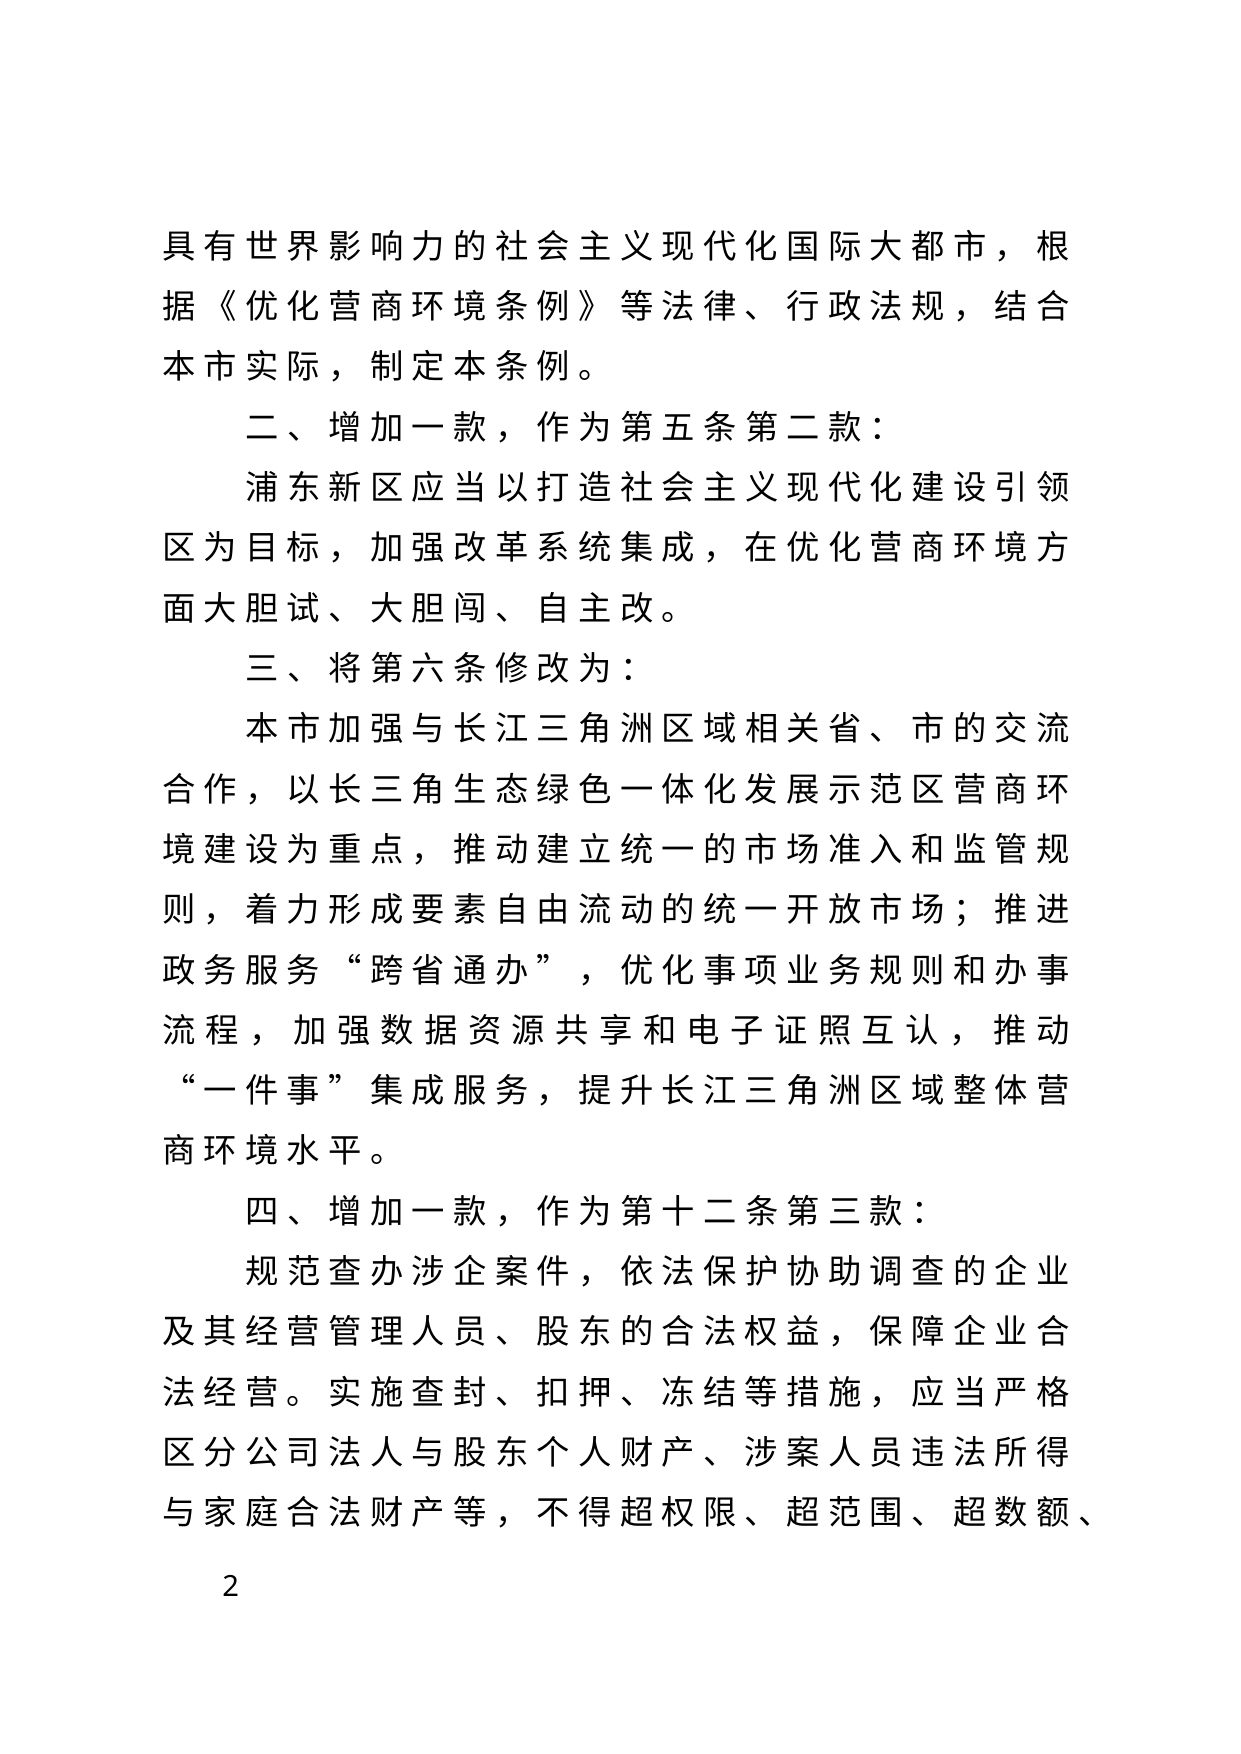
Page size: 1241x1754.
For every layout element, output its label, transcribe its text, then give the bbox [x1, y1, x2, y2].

text 浦东新区应当以打造社会主义现代化建设引领区为目标，加强改革系统集成，在优化营商环境方面大胆试、大胆闯、自主改。 [162, 455, 1078, 636]
text 三、将第六条修改为： [162, 636, 1078, 696]
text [162, 213, 1078, 394]
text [162, 1239, 1078, 1540]
text 二、增加一款，作为第五条第二款： [162, 394, 1078, 455]
text 本市加强与长江三角洲区域相关省、市的交流合作，以长三角生态绿色一体化发展示范区营商环境建设为重点，推动建立统一的市场准入和监管规则，着力形成要素自由流动的统一开放市场；推进政务服务“跨省通办”，优化事项业务规则和办事流程，加强数据资源共享和电子证照互认，推动“一件事”集成服务，提升长江三角洲区域整体营商环境水平。 [162, 696, 1078, 1178]
text 四、增加一款，作为第十二条第三款： [162, 1178, 1078, 1239]
